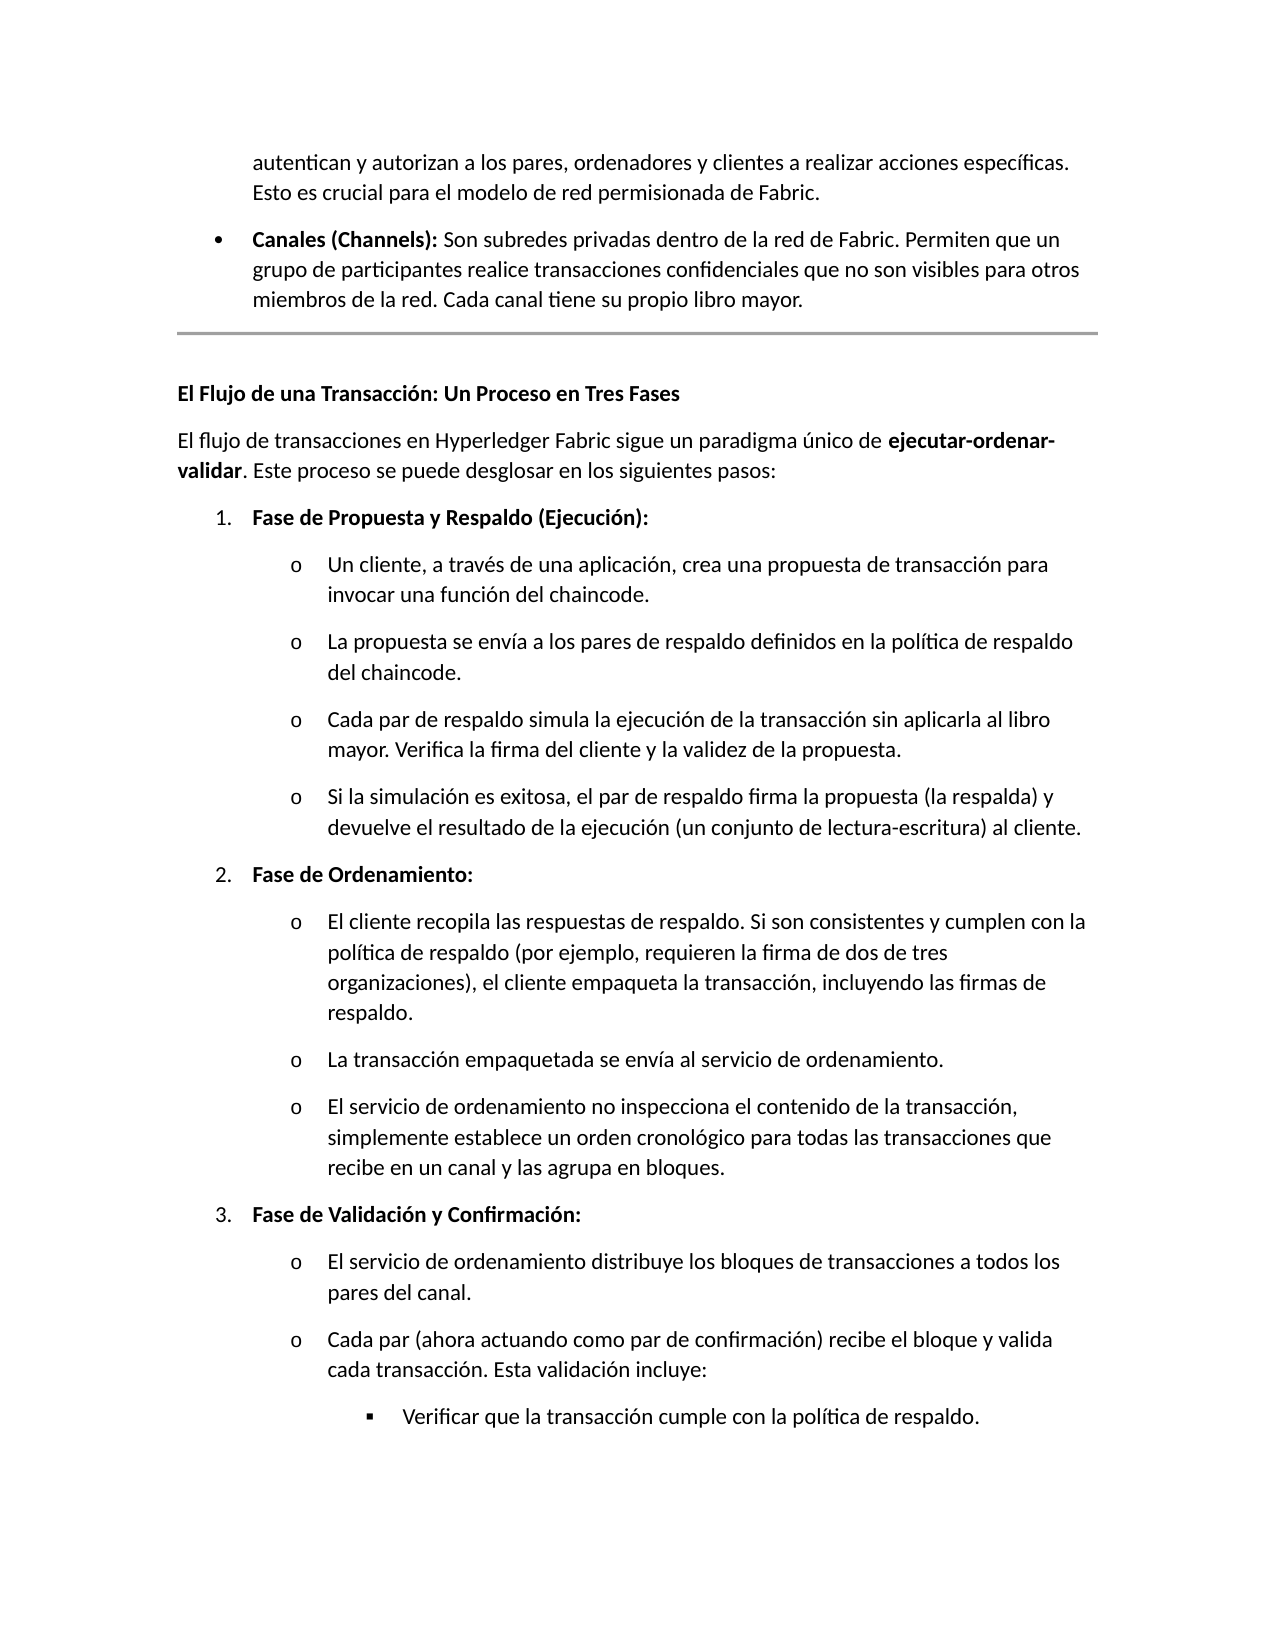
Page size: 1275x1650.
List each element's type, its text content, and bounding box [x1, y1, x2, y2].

list El cliente recopila las respuestas de respaldo. Si son consistentes y cumplen con la política de respaldo (por ejemplo, requieren la firma de dos de tres organizaciones), el cliente empaqueta la transacción, incluyendo las firmas de respaldo. [290, 907, 1098, 1026]
text El Flujo de una Transacción: Un Proceso en Tres Fases [177, 379, 1098, 407]
list Fase de Validación y Confirmación: [215, 1200, 1098, 1228]
list Canales (Channels): Son subredes privadas dentro de la red de Fabric. Permiten que un grupo de participantes realice transacciones confidenciales que no son visibles para otros miembros de la red. Cada canal tiene su propio libro mayor. [215, 225, 1098, 313]
list Cada par (ahora actuando como par de confirmación) recibe el bloque y valida cada transacción. Esta validación incluye: [290, 1325, 1098, 1383]
text El flujo de transacciones en Hyperledger Fabric sigue un paradigma único de ejecutar-ordenar-validar. Este proceso se puede desglosar en los siguientes pasos: [177, 426, 1098, 484]
list Verificar que la transacción cumple con la política de respaldo. [365, 1402, 1098, 1430]
list La propuesta se envía a los pares de respaldo definidos en la política de respaldo del chaincode. [290, 627, 1098, 686]
list La transacción empaquetada se envía al servicio de ordenamiento. [290, 1045, 1098, 1073]
list El servicio de ordenamiento no inspecciona el contenido de la transacción, simplemente establece un orden cronológico para todas las transacciones que recibe en un canal y las agrupa en bloques. [290, 1092, 1098, 1181]
list Fase de Ordenamiento: [215, 860, 1098, 888]
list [215, 148, 1098, 206]
list El servicio de ordenamiento distribuye los bloques de transacciones a todos los pares del canal. [290, 1247, 1098, 1306]
list Si la simulación es exitosa, el par de respaldo firma la propuesta (la respalda) y devuelve el resultado de la ejecución (un conjunto de lectura-escritura) al cliente. [290, 782, 1098, 841]
list Fase de Propuesta y Respaldo (Ejecución): [215, 503, 1098, 531]
list Un cliente, a través de una aplicación, crea una propuesta de transacción para invocar una función del chaincode. [290, 550, 1098, 608]
list Cada par de respaldo simula la ejecución de la transacción sin aplicarla al libro mayor. Verifica la firma del cliente y la validez de la propuesta. [290, 705, 1098, 764]
